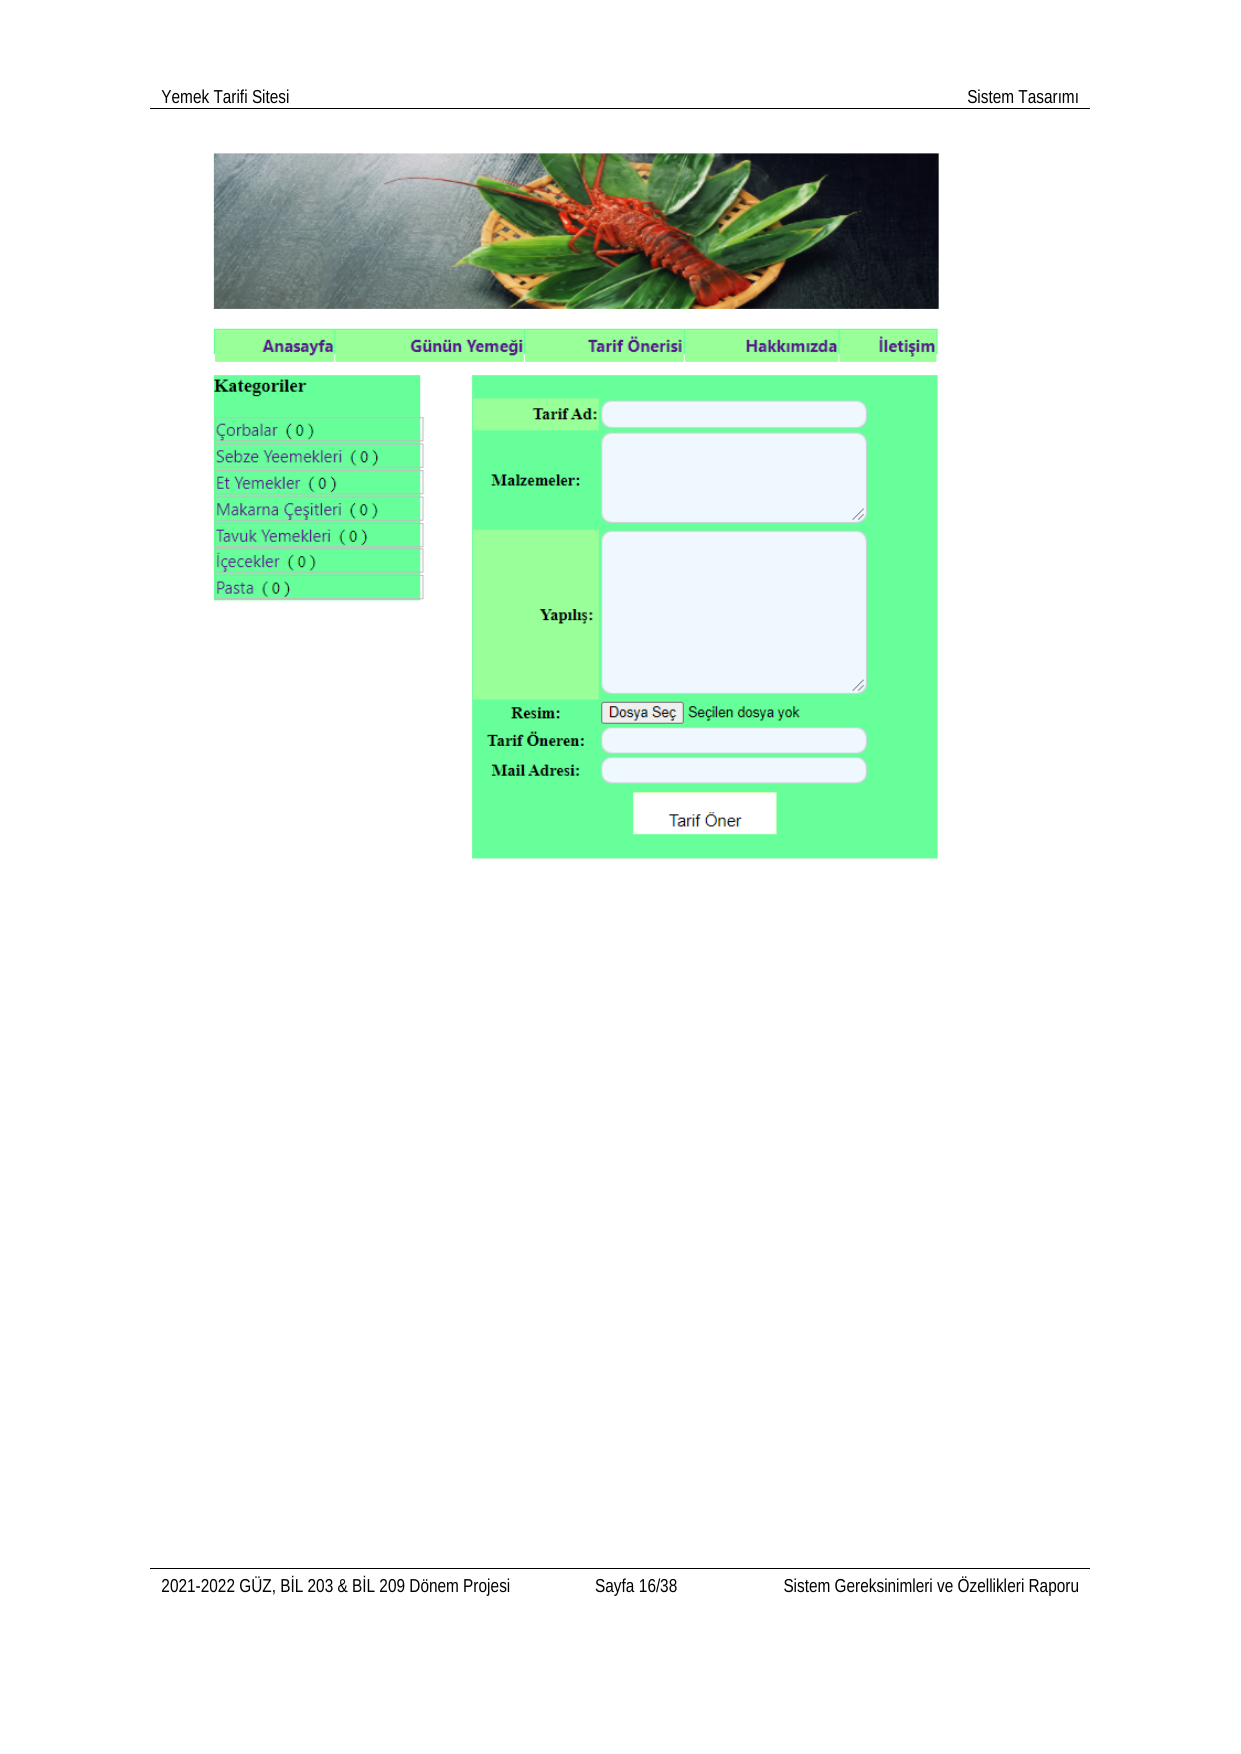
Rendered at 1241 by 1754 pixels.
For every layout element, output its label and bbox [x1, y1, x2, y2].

picture [150, 150, 1091, 1013]
